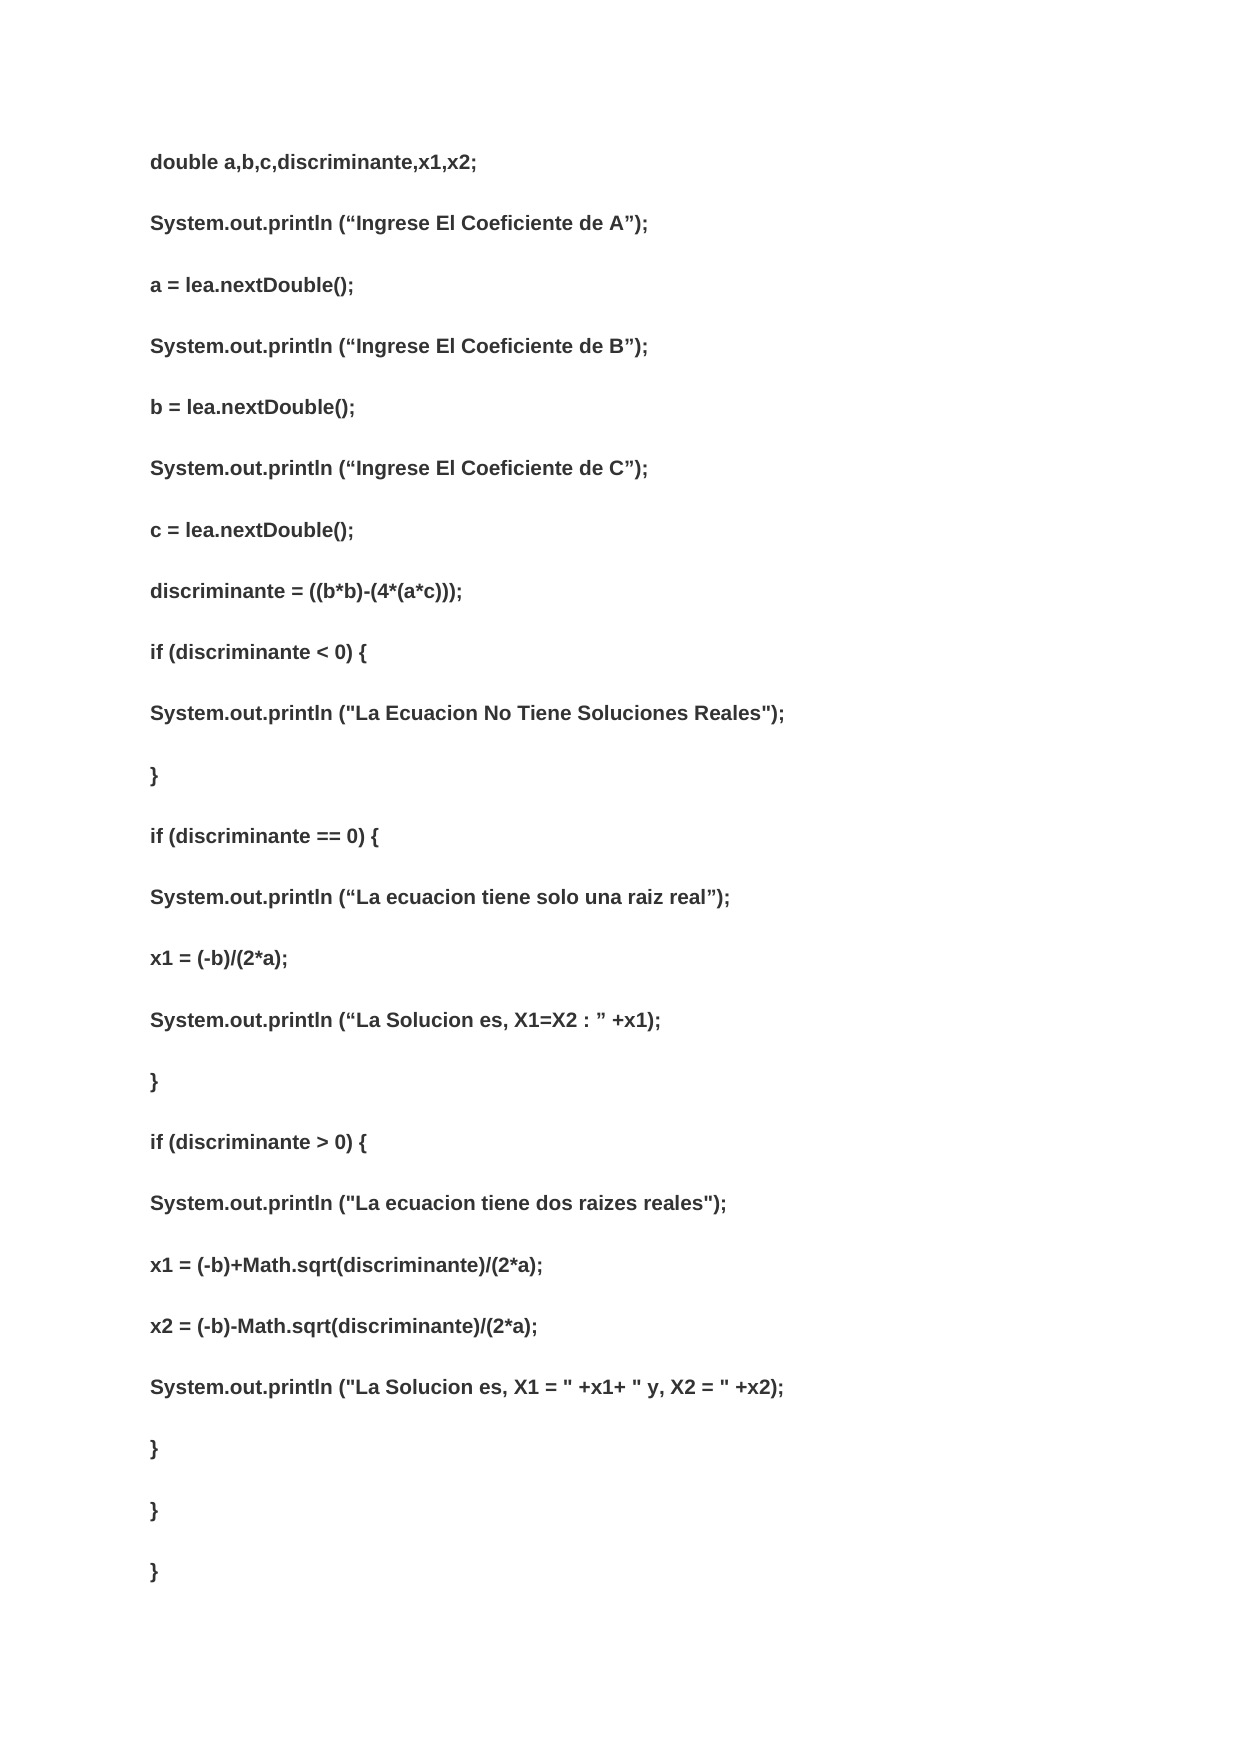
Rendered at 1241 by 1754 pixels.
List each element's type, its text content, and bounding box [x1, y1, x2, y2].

text System.out.println (“Ingrese El Coeficiente de C”); [150, 456, 1090, 480]
text b = lea.nextDouble(); [150, 395, 1090, 419]
text x1 = (-b)+Math.sqrt(discriminante)/(2*a); [150, 1252, 1090, 1276]
text x1 = (-b)/(2*a); [150, 946, 1090, 970]
text System.out.println ("La Ecuacion No Tiene Soluciones Reales"); [150, 701, 1090, 725]
text System.out.println (“Ingrese El Coeficiente de A”); [150, 211, 1090, 235]
text System.out.println (“La ecuacion tiene solo una raiz real”); [150, 885, 1090, 909]
text } [150, 762, 1090, 786]
text System.out.println ("La Solucion es, X1 = " +x1+ " y, X2 = " +x2); [150, 1375, 1090, 1399]
text } [150, 1069, 1090, 1093]
text System.out.println ("La ecuacion tiene dos raizes reales"); [150, 1191, 1090, 1215]
text } [150, 1497, 1090, 1521]
text x2 = (-b)-Math.sqrt(discriminante)/(2*a); [150, 1314, 1090, 1338]
text System.out.println (“La Solucion es, X1=X2 : ” +x1); [150, 1007, 1090, 1031]
text double a,b,c,discriminante,x1,x2; [150, 150, 1090, 174]
text System.out.println (“Ingrese El Coeficiente de B”); [150, 334, 1090, 358]
text if (discriminante > 0) { [150, 1130, 1090, 1154]
text if (discriminante < 0) { [150, 640, 1090, 664]
text discriminante = ((b*b)-(4*(a*c))); [150, 579, 1090, 603]
text } [150, 1436, 1090, 1460]
text c = lea.nextDouble(); [150, 517, 1090, 541]
text } [150, 1559, 1090, 1583]
text if (discriminante == 0) { [150, 824, 1090, 848]
text a = lea.nextDouble(); [150, 272, 1090, 296]
